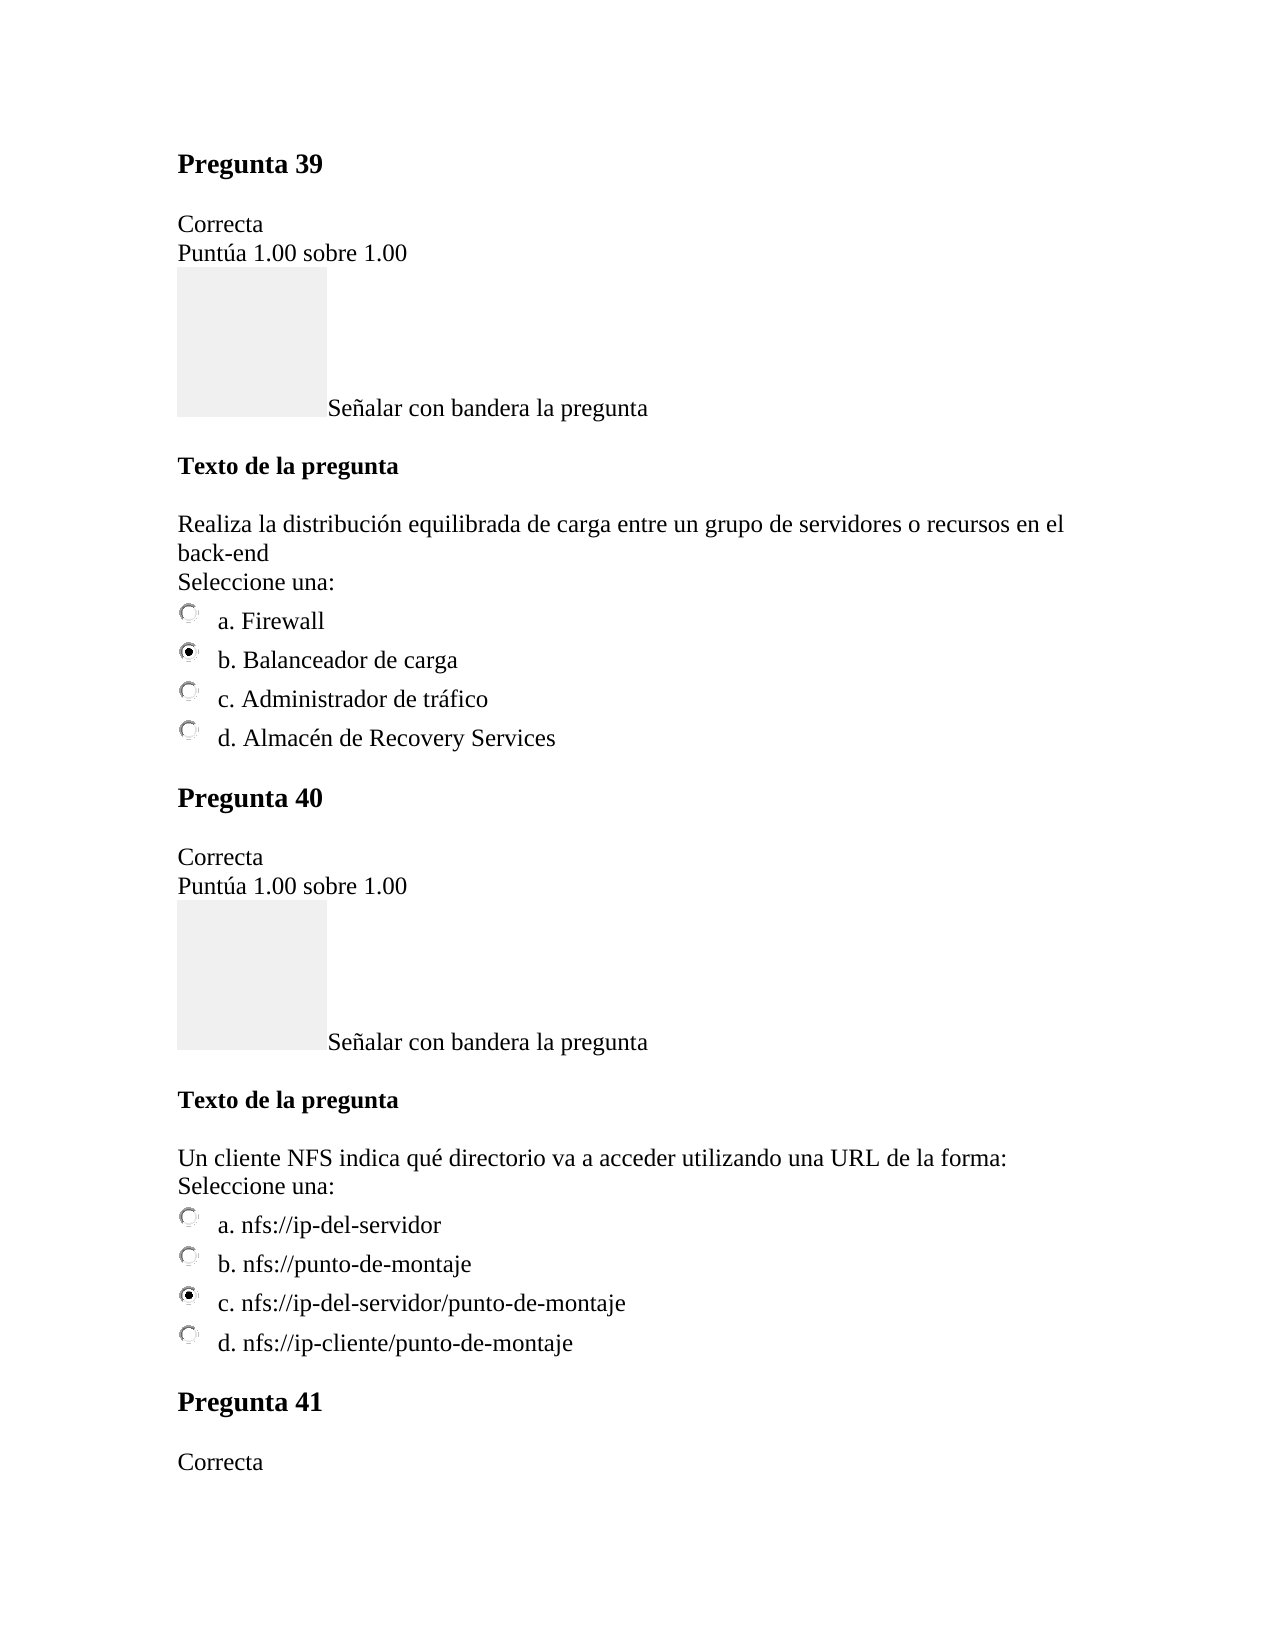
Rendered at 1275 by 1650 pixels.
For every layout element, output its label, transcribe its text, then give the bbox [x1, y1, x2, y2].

text Texto de la pregunta [177, 451, 1098, 480]
text a. Firewall [177, 596, 1098, 634]
text Puntúa 1.00 sobre 1.00 [177, 238, 1098, 267]
text Correcta [177, 842, 1098, 871]
text c. Administrador de tráfico [177, 674, 1098, 713]
text Seleccione una: [177, 567, 1098, 596]
text Señalar con bandera la pregunta [177, 267, 1098, 422]
text Un cliente NFS indica qué directorio va a acceder utilizando una URL de la forma: [177, 1143, 1098, 1171]
text Pregunta 39 [177, 148, 1098, 180]
text Texto de la pregunta [177, 1085, 1098, 1113]
text b. Balanceador de carga [177, 634, 1098, 674]
text Señalar con bandera la pregunta [177, 900, 1098, 1056]
text Correcta [177, 1447, 1098, 1476]
text d. Almacén de Recovery Services [177, 713, 1098, 752]
text Correcta [177, 209, 1098, 238]
text Puntúa 1.00 sobre 1.00 [177, 871, 1098, 900]
text Pregunta 40 [177, 781, 1098, 813]
text c. nfs://ip-del-servidor/punto-de-montaje [177, 1278, 1098, 1317]
text Pregunta 41 [177, 1386, 1098, 1418]
text a. nfs://ip-del-servidor [177, 1200, 1098, 1239]
text b. nfs://punto-de-montaje [177, 1239, 1098, 1278]
text d. nfs://ip-cliente/punto-de-montaje [177, 1317, 1098, 1356]
text Realiza la distribución equilibrada de carga entre un grupo de servidores o recursos en el back-end [177, 509, 1098, 567]
text Seleccione una: [177, 1171, 1098, 1200]
